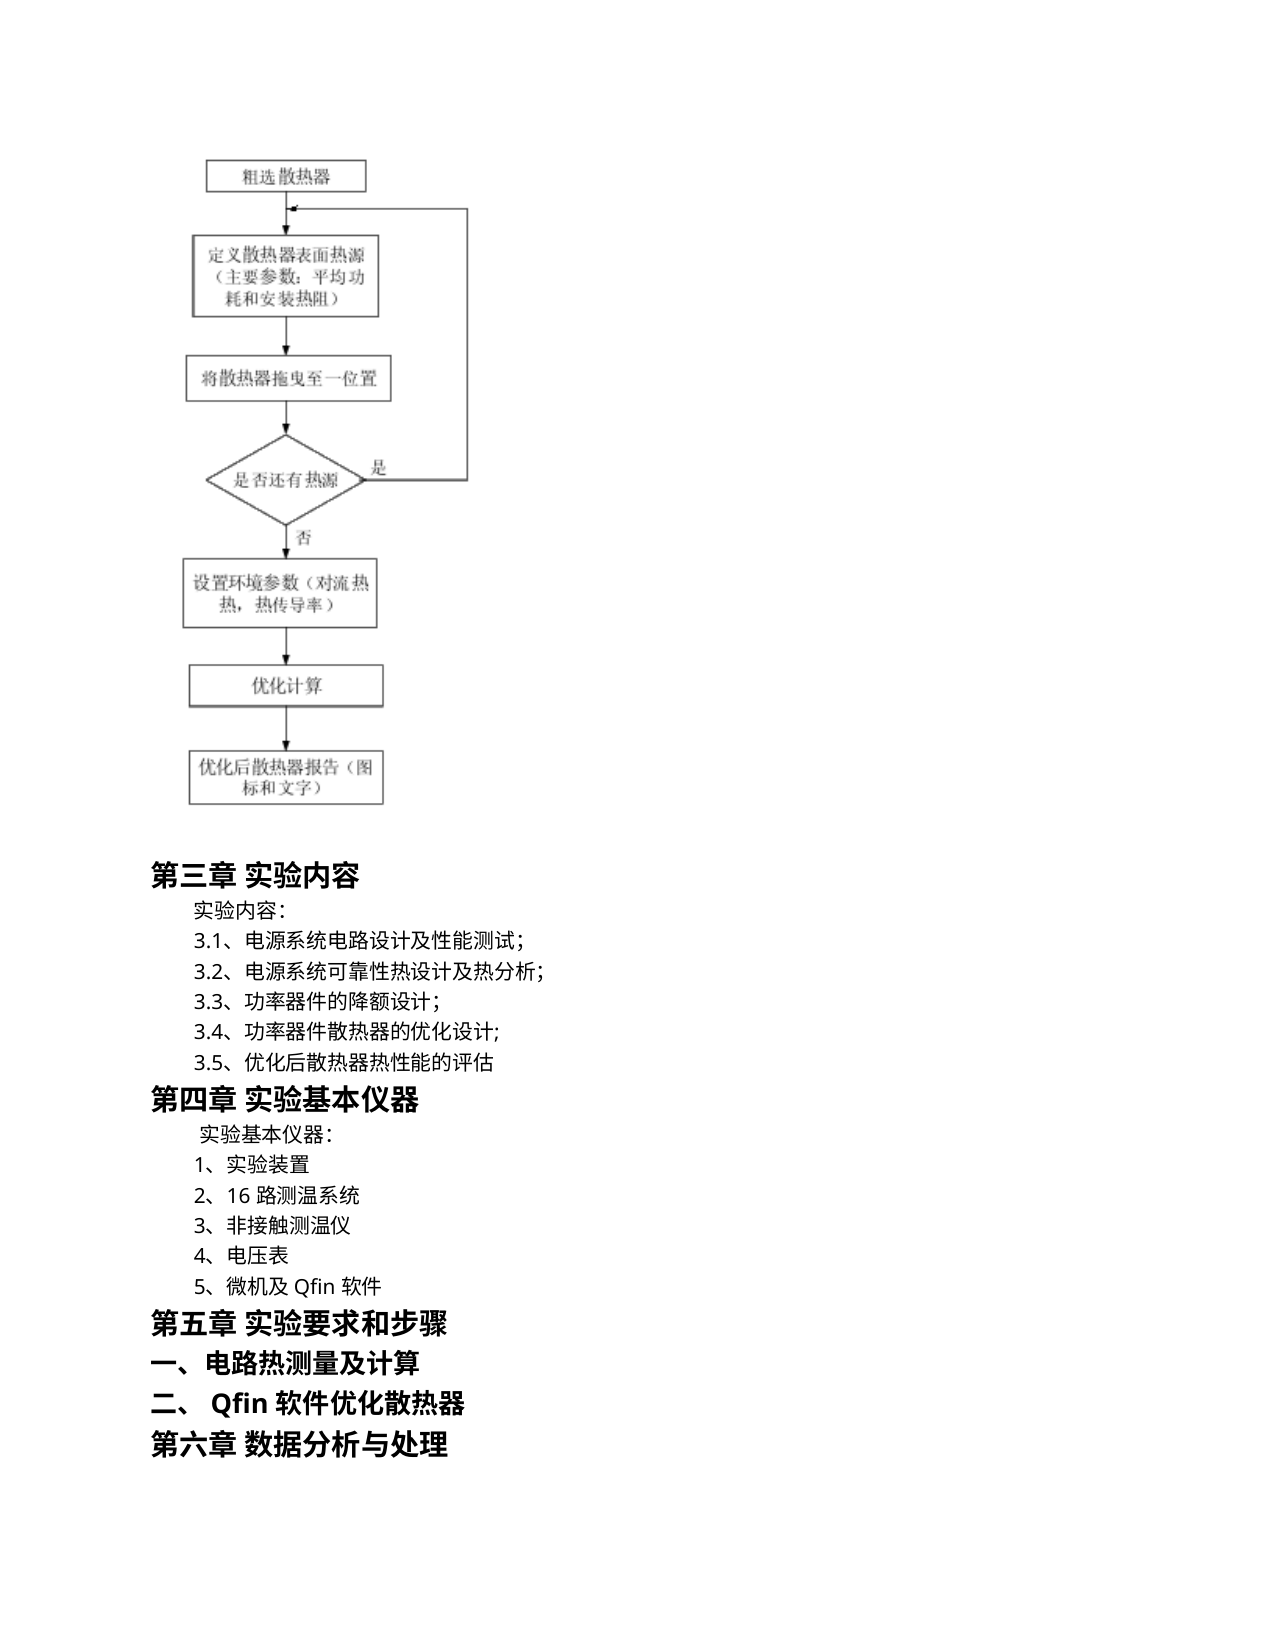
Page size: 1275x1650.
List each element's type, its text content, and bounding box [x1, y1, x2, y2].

text 3.5、优化后散热器热性能的评估 [150, 1046, 1125, 1076]
text 3.2、电源系统可靠性热设计及热分析； [150, 955, 1125, 985]
picture [150, 150, 498, 852]
text 3、非接触测温仪 [150, 1209, 1125, 1239]
text 3.4、功率器件散热器的优化设计; [150, 1016, 1125, 1046]
text 3.3、功率器件的降额设计； [150, 985, 1125, 1016]
text 实验基本仪器： [150, 1118, 1125, 1149]
text 实验内容： [150, 894, 1125, 924]
text 1、实验装置 [150, 1149, 1125, 1179]
text 3.1、电源系统电路设计及性能测试； [150, 924, 1125, 955]
text 2、16 路测温系统 [150, 1179, 1125, 1209]
text 5、微机及 Qfin 软件 [150, 1270, 1125, 1300]
text 4、电压表 [150, 1239, 1125, 1270]
